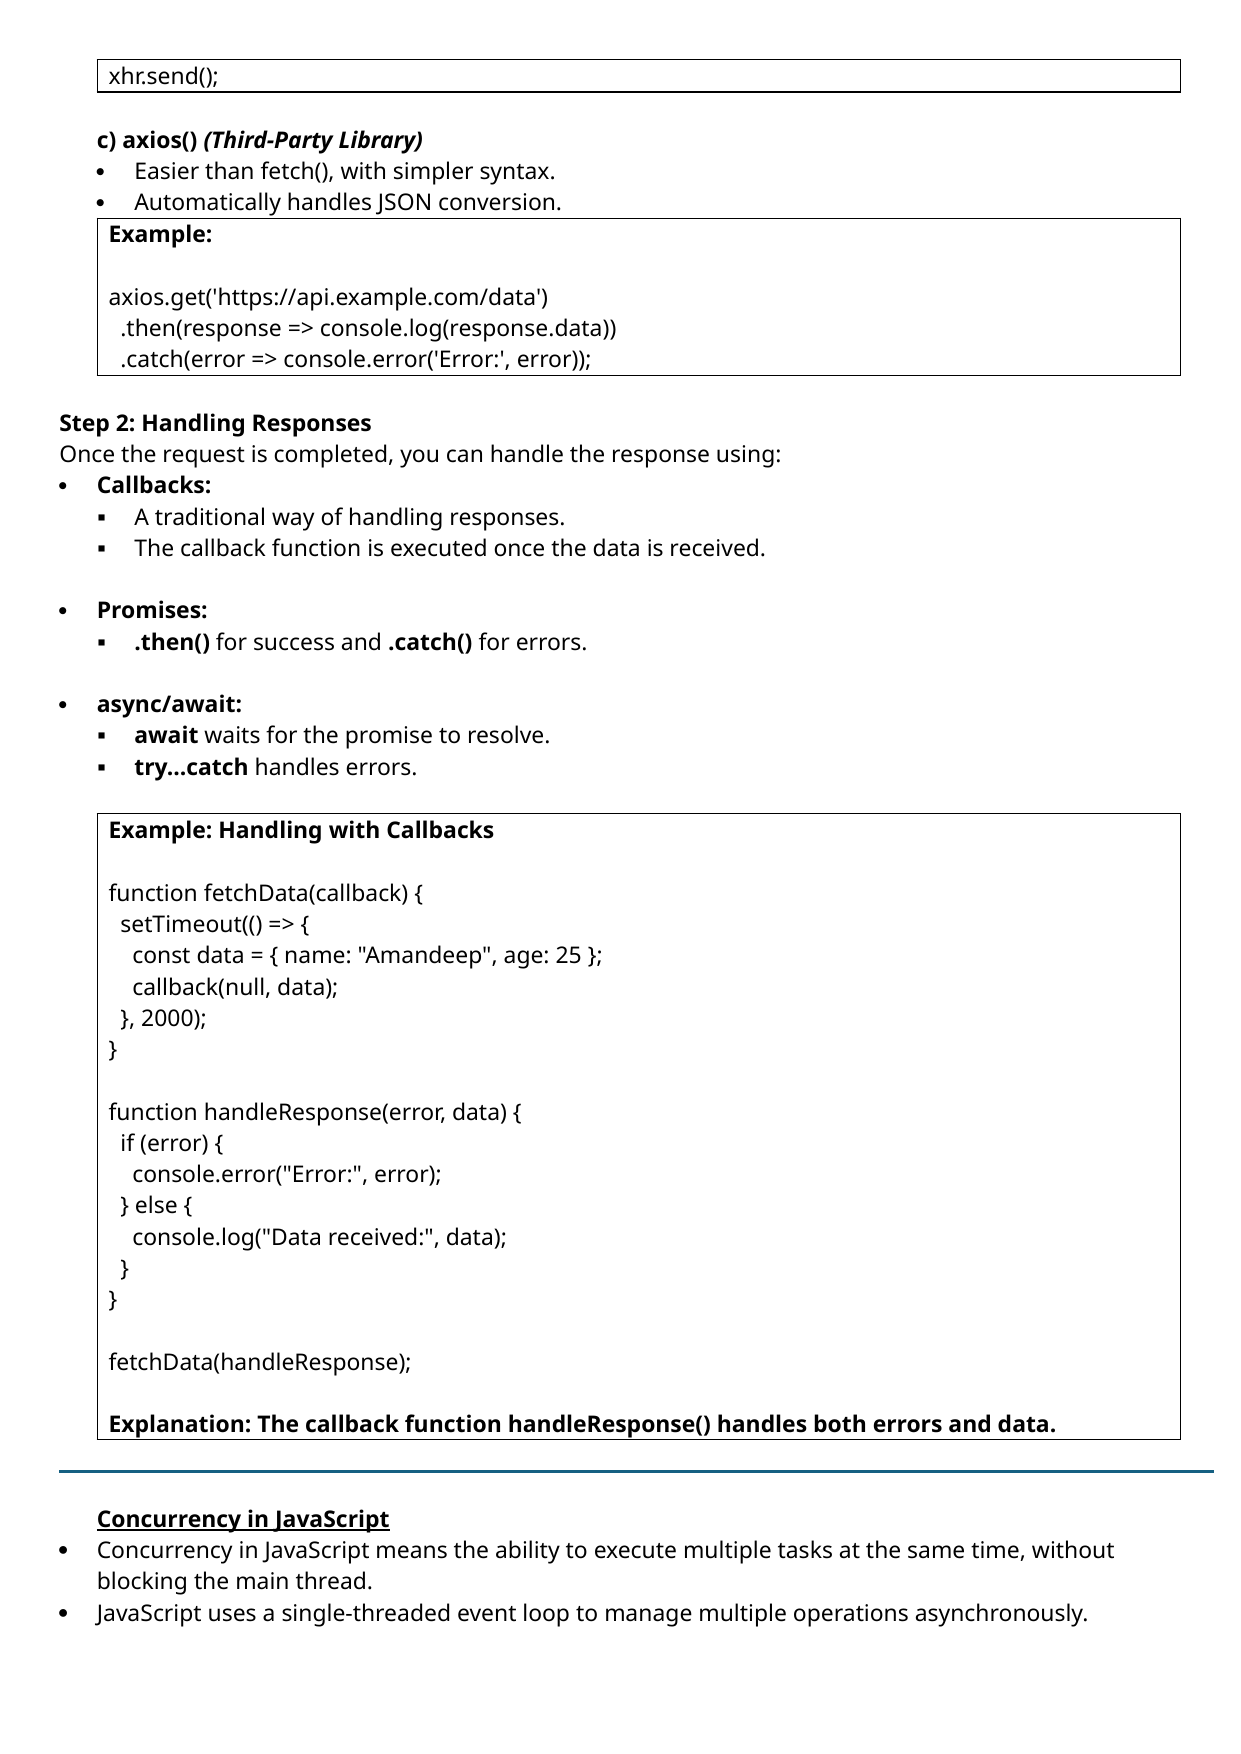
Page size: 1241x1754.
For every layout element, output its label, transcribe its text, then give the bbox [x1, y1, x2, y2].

text c) axios() (Third-Party Library) [97, 124, 1181, 155]
text Once the request is completed, you can handle the response using: [59, 438, 1181, 469]
list Promises: [59, 594, 1181, 626]
list await waits for the promise to resolve. [97, 719, 1181, 751]
list The callback function is executed once the data is received. [97, 532, 1181, 563]
table_header Example: axios.get('https://api.example.com/data') .then(response => console.log(response.data)) .catch(error => console.error('Error:', error)); [98, 219, 1180, 375]
list Easier than fetch(), with simpler syntax. [97, 155, 1181, 186]
list try...catch handles errors. [97, 751, 1181, 782]
list async/await: [59, 688, 1181, 719]
list Automatically handles JSON conversion. [97, 186, 1181, 217]
text Concurrency in JavaScript [59, 1503, 1181, 1534]
list JavaScript uses a single-threaded event loop to manage multiple operations asynchronously. [59, 1597, 1181, 1628]
list Concurrency in JavaScript means the ability to execute multiple tasks at the same time, without blocking the main thread. [59, 1534, 1181, 1597]
list .then() for success and .catch() for errors. [97, 626, 1181, 657]
text Step 2: Handling Responses [59, 407, 1181, 438]
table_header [98, 60, 1180, 91]
list Callbacks: [59, 469, 1181, 501]
list A traditional way of handling responses. [97, 501, 1181, 532]
table_header Example: Handling with Callbacks function fetchData(callback) { setTimeout(() => { const data = { name: "Amandeep", age: 25 }; callback(null, data); }, 2000); } function handleResponse(error, data) { if (error) { console.error("Error:", error); } else { console.log("Data received:", data); } } fetchData(handleResponse); Explanation: The callback function handleResponse() handles both errors and data. [98, 814, 1180, 1439]
